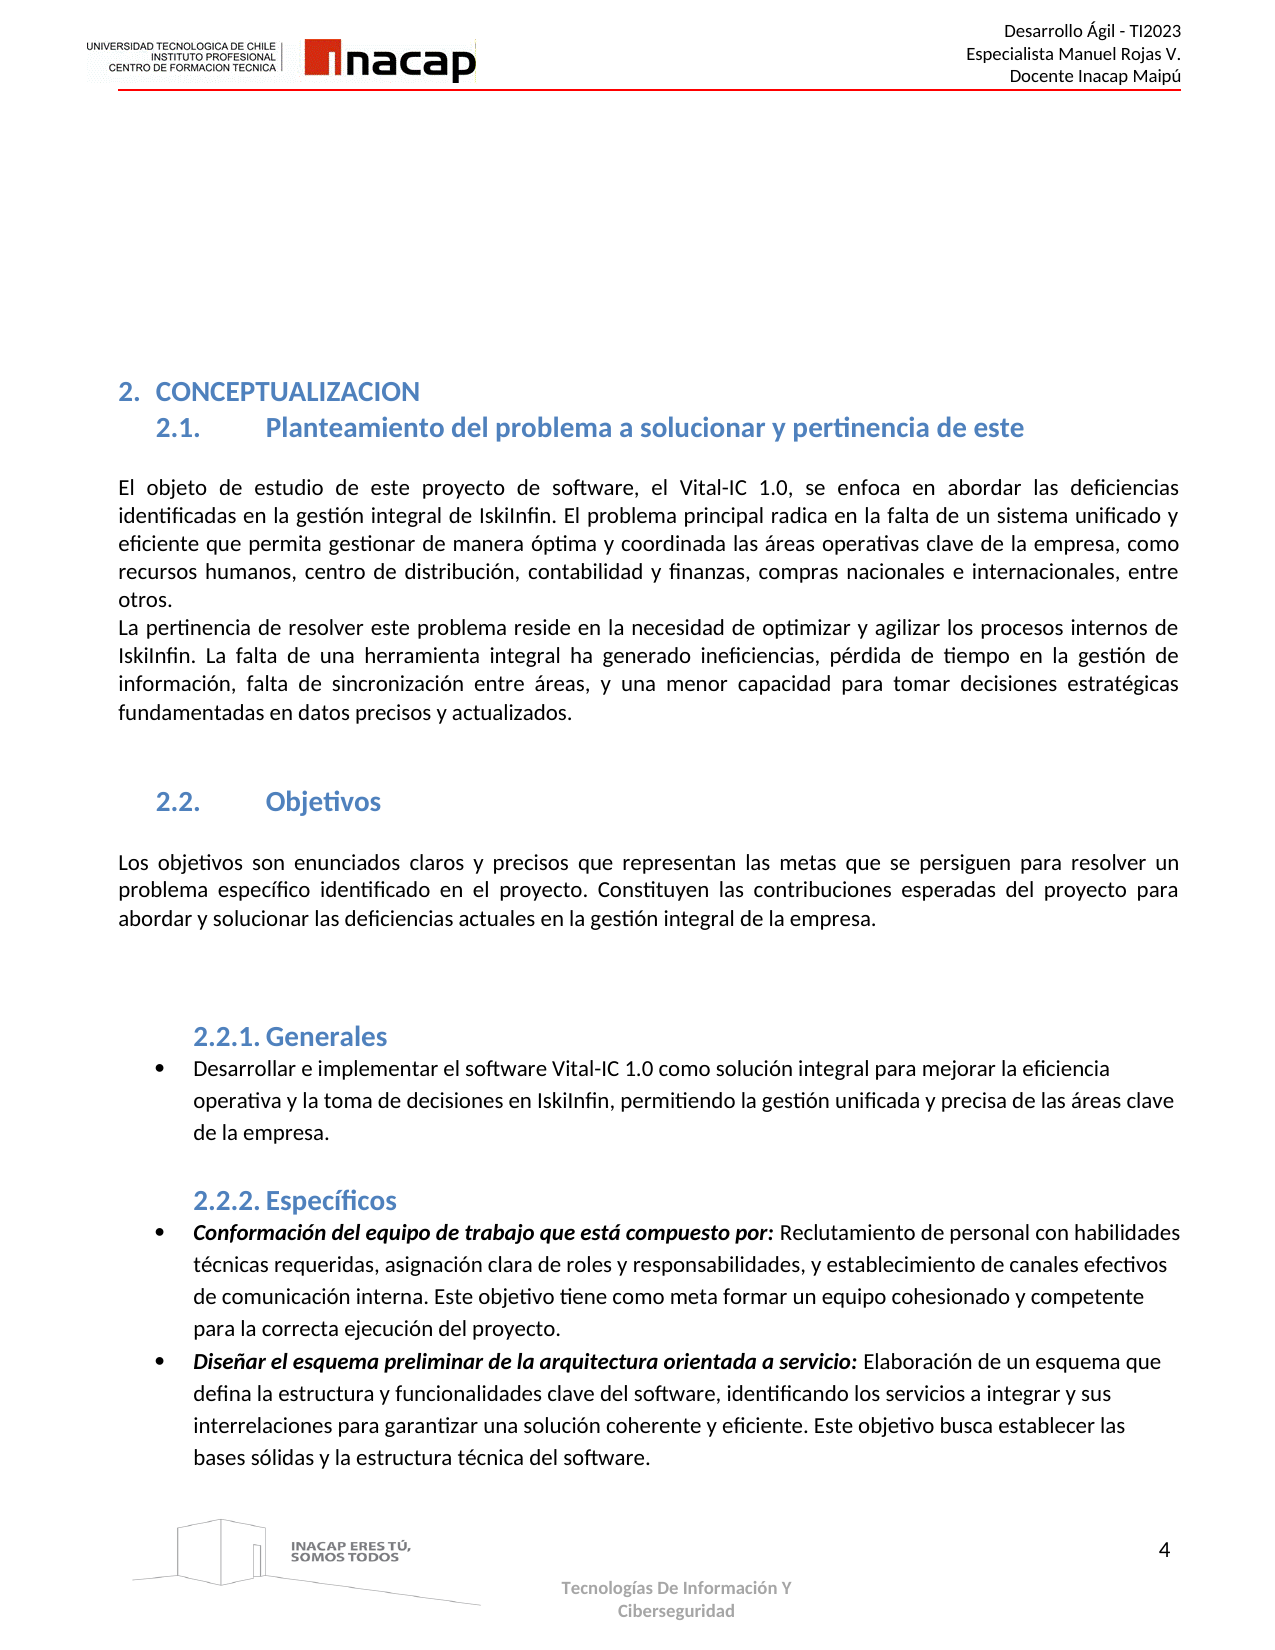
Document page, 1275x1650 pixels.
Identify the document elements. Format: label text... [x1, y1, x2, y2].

list Conformación del equipo de trabajo que está compuesto por: Reclutamiento de personal con habilidades técnicas requeridas, asignación clara de roles y responsabilidades, y establecimiento de canales efectivos de comunicación interna. Este objetivo tiene como meta formar un equipo cohesionado y competente para la correcta ejecución del proyecto. [156, 1218, 1181, 1343]
list Desarrollar e implementar el software Vital-IC 1.0 como solución integral para mejorar la eficiencia operativa y la toma de decisiones en IskiInfin, permitiendo la gestión unificada y precisa de las áreas clave de la empresa. [156, 1054, 1181, 1178]
list Objetivos [156, 783, 1181, 818]
picture [75, 24, 488, 104]
list CONCEPTUALIZACION [118, 373, 1181, 409]
picture [129, 1507, 482, 1611]
text Los objetivos son enunciados claros y precisos que representan las metas que se persiguen para resolver un problema específico identificado en el proyecto. Constituyen las contribuciones esperadas del proyecto para abordar y solucionar las deficiencias actuales en la gestión integral de la empresa. [118, 848, 1181, 932]
text El objeto de estudio de este proyecto de software, el Vital-IC 1.0, se enfoca en abordar las deficiencias identificadas en la gestión integral de IskiInfin. El problema principal radica en la falta de un sistema unificado y eficiente que permita gestionar de manera óptima y coordinada las áreas operativas clave de la empresa, como recursos humanos, centro de distribución, contabilidad y finanzas, compras nacionales e internacionales, entre otros. [118, 473, 1181, 613]
text La pertinencia de resolver este problema reside en la necesidad de optimizar y agilizar los procesos internos de IskiInfin. La falta de una herramienta integral ha generado ineficiencias, pérdida de tiempo en la gestión de información, falta de sincronización entre áreas, y una menor capacidad para tomar decisiones estratégicas fundamentadas en datos precisos y actualizados. [118, 613, 1181, 726]
list Diseñar el esquema preliminar de la arquitectura orientada a servicio: Elaboración de un esquema que defina la estructura y funcionalidades clave del software, identificando los servicios a integrar y sus interrelaciones para garantizar una solución coherente y eficiente. Este objetivo busca establecer las bases sólidas y la estructura técnica del software. [156, 1347, 1181, 1471]
list Generales [193, 1018, 1181, 1054]
list Planteamiento del problema a solucionar y pertinencia de este [156, 409, 1181, 444]
list Específicos [193, 1182, 1181, 1218]
